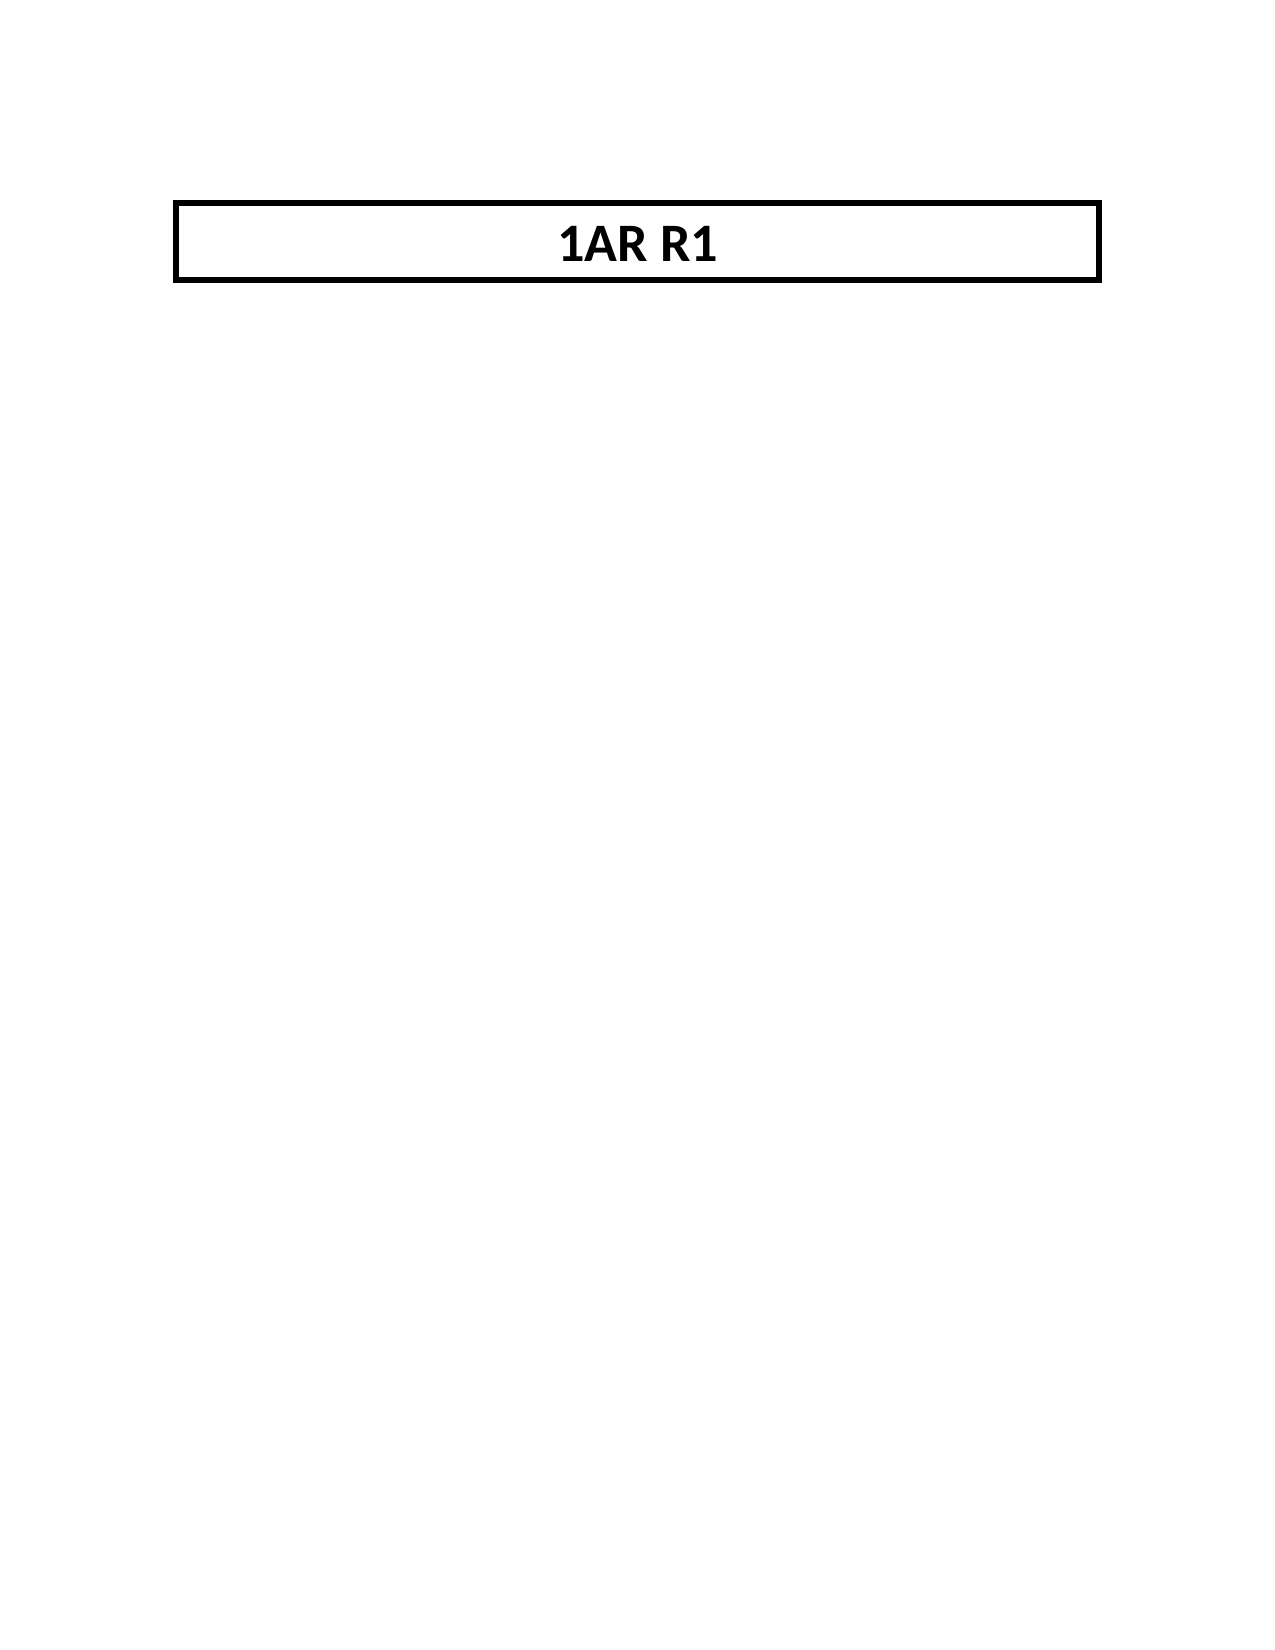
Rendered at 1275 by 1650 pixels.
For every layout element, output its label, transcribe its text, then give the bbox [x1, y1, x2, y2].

subtitle 1AR R1 [179, 206, 1096, 277]
